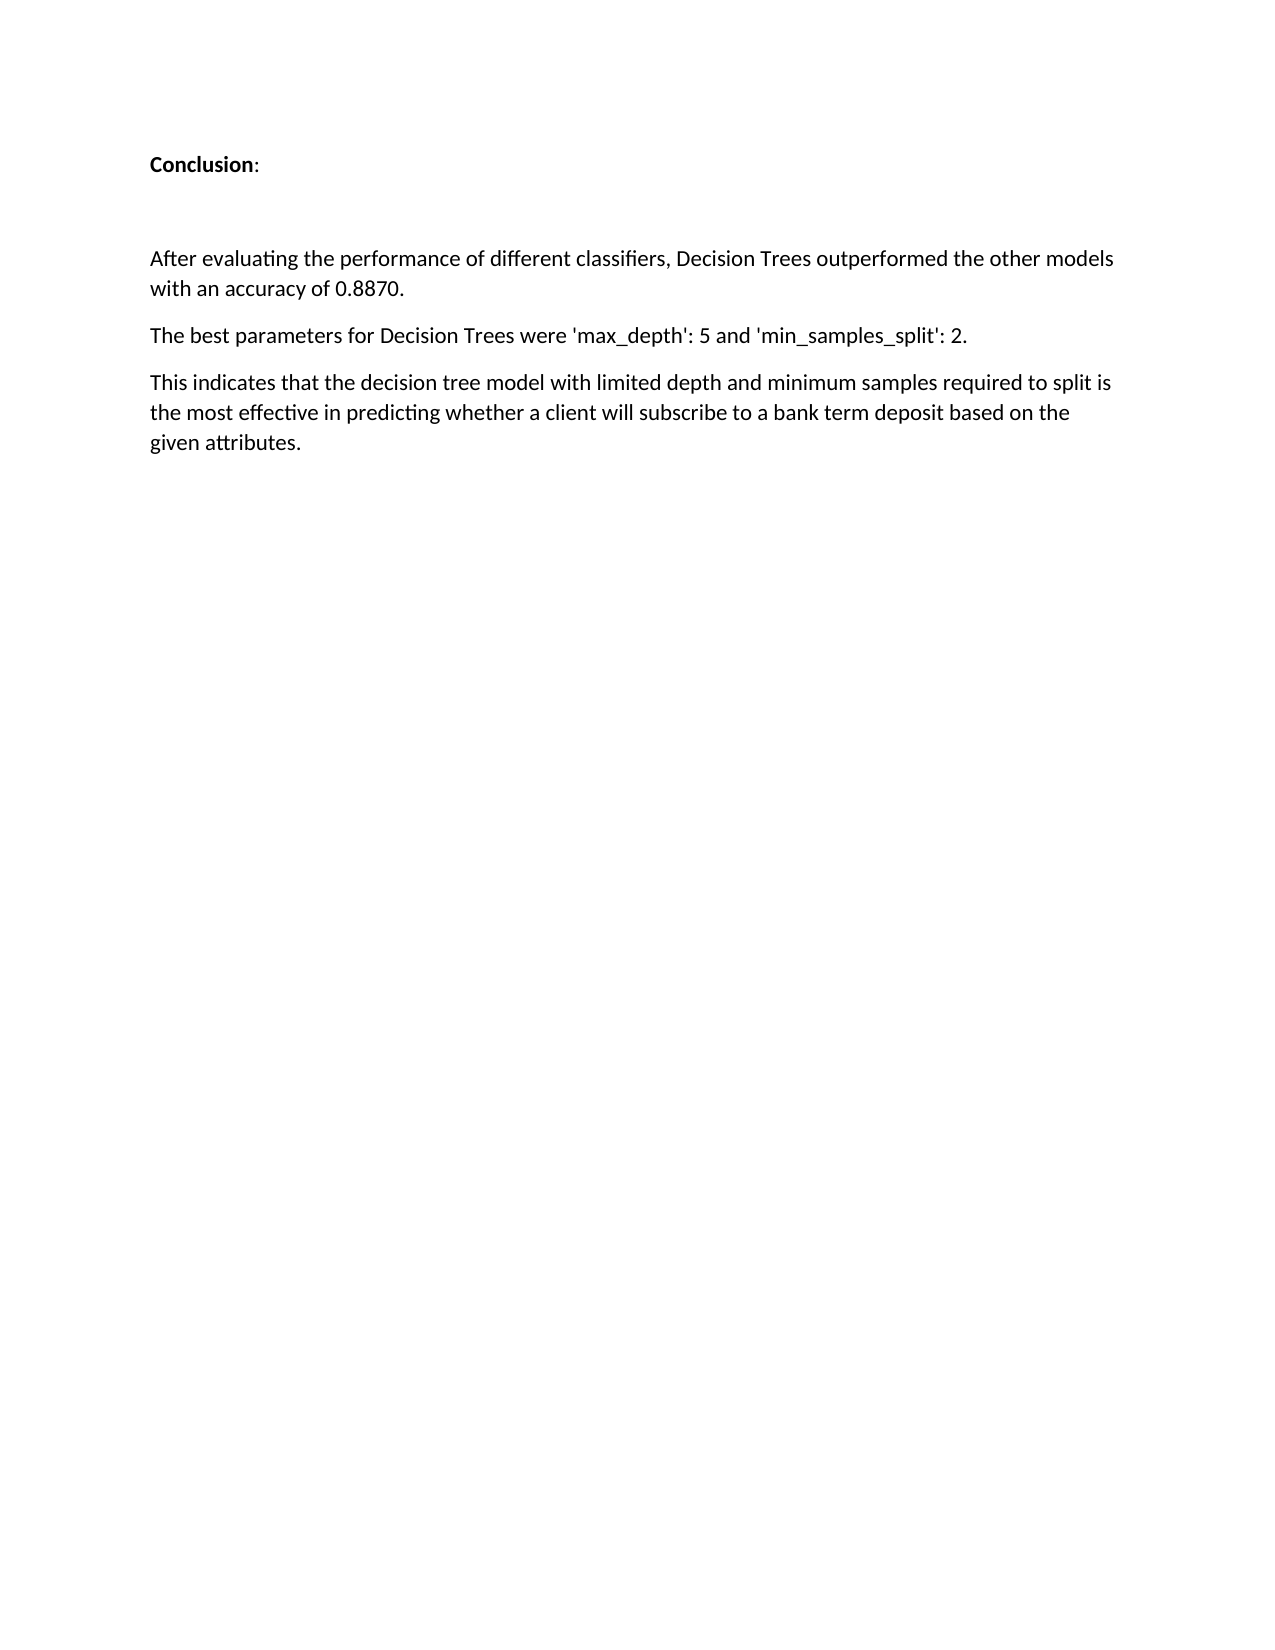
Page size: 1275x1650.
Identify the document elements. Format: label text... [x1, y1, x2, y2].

text The best parameters for Decision Trees were 'max_depth': 5 and 'min_samples_split': 2. [150, 321, 1125, 349]
text After evaluating the performance of different classifiers, Decision Trees outperformed the other models with an accuracy of 0.8870. [150, 244, 1125, 302]
text Conclusion: [150, 150, 1125, 178]
text This indicates that the decision tree model with limited depth and minimum samples required to split is the most effective in predicting whether a client will subscribe to a bank term deposit based on the given attributes. [150, 368, 1125, 456]
